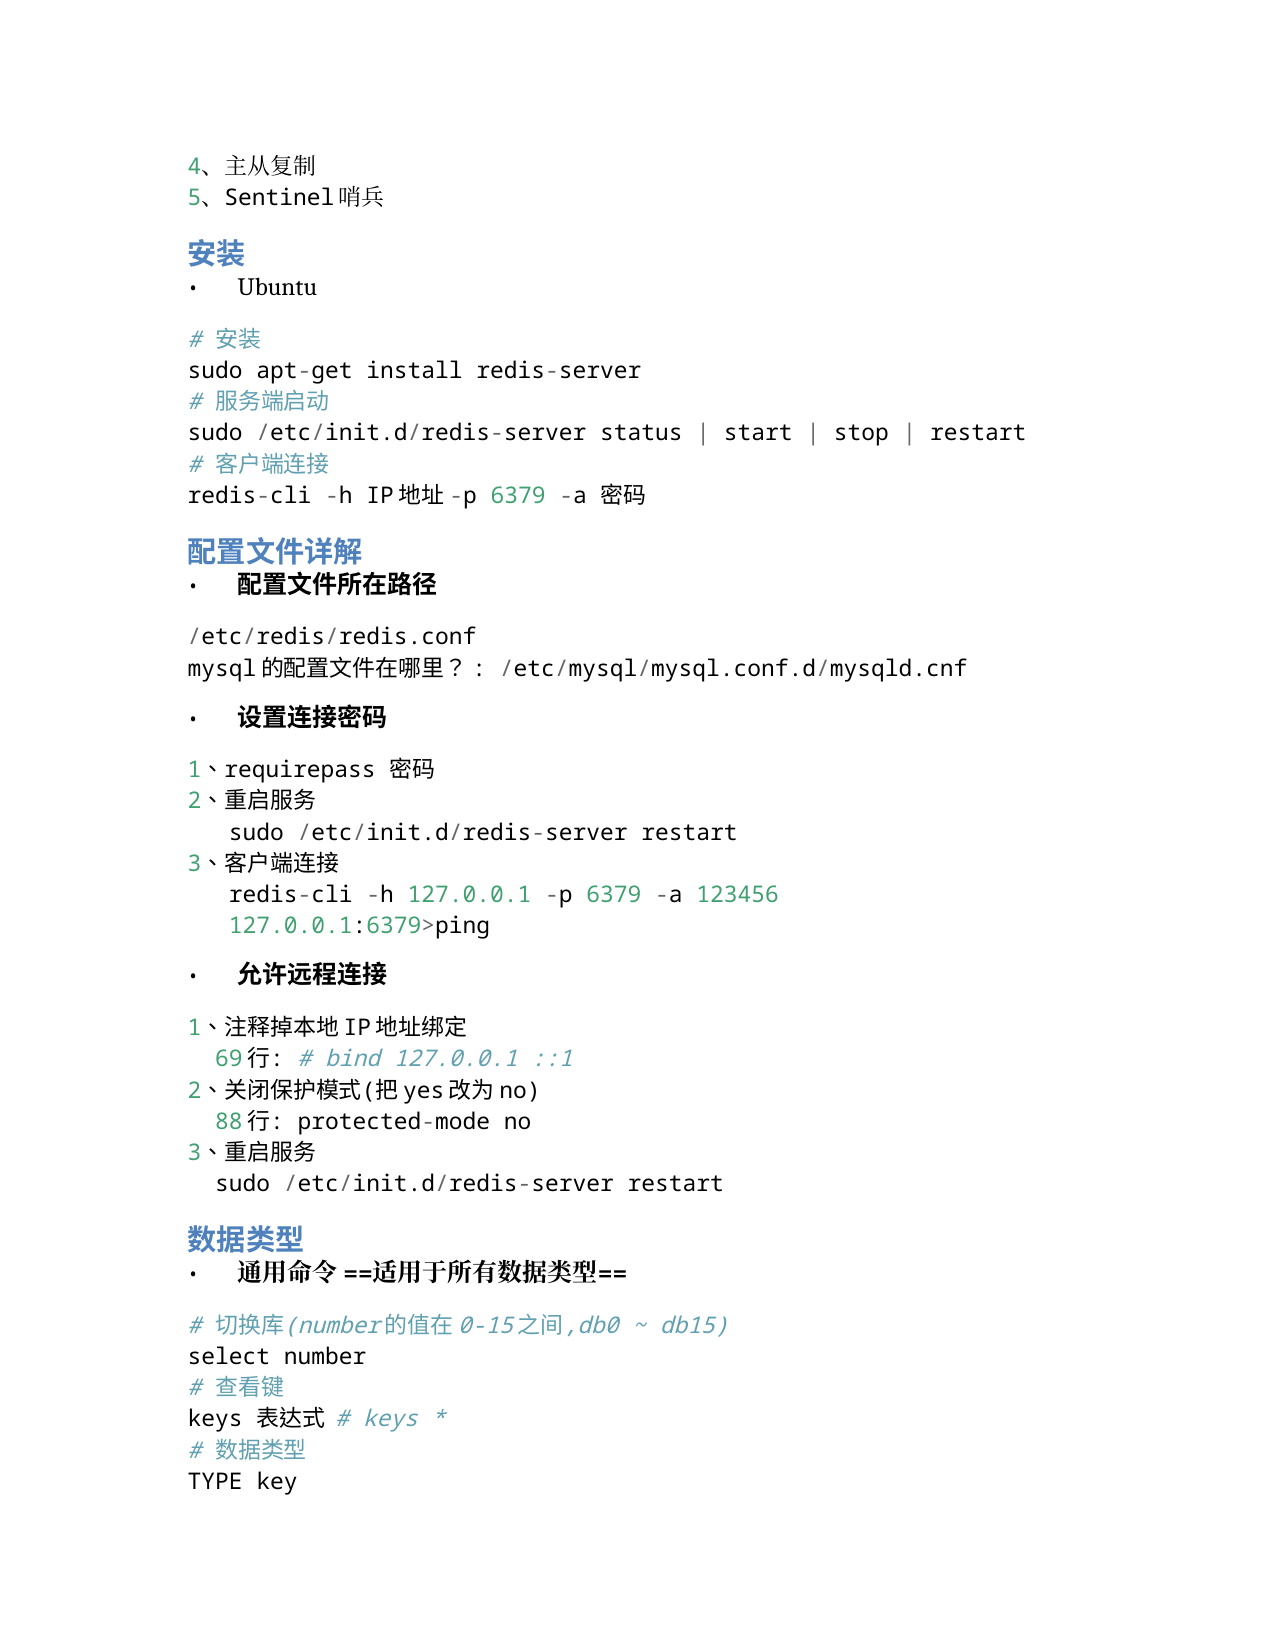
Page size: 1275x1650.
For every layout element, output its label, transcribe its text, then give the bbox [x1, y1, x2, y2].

text 1、注释掉本地IP地址绑定 69行: # bind 127.0.0.1 ::1 2、关闭保护模式(把yes改为no) 88行: protected-mode no 3、重启服务 sudo /etc/init.d/redis-server restart [187, 1011, 1087, 1198]
subtitle 配置文件详解 [187, 531, 1087, 571]
list 配置文件所在路径 [187, 571, 1087, 599]
list 允许远程连接 [187, 961, 1087, 990]
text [187, 1309, 1087, 1496]
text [187, 150, 1087, 212]
list 设置连接密码 [187, 703, 1087, 732]
list 通用命令 ==适用于所有数据类型== [187, 1259, 1087, 1288]
text /etc/redis/redis.conf mysql的配置文件在哪里？ : /etc/mysql/mysql.conf.d/mysqld.cnf [187, 620, 1087, 683]
text # 安装 sudo apt-get install redis-server # 服务端启动 sudo /etc/init.d/redis-server status | start | stop | restart # 客户端连接 redis-cli -h IP地址 -p 6379 -a 密码 [187, 323, 1087, 510]
list Ubuntu [187, 273, 1087, 302]
text 1、requirepass 密码 2、重启服务 sudo /etc/init.d/redis-server restart 3、客户端连接 redis-cli -h 127.0.0.1 -p 6379 -a 123456 127.0.0.1:6379>ping [187, 753, 1087, 941]
subtitle 安装 [187, 233, 1087, 273]
subtitle 数据类型 [187, 1219, 1087, 1259]
